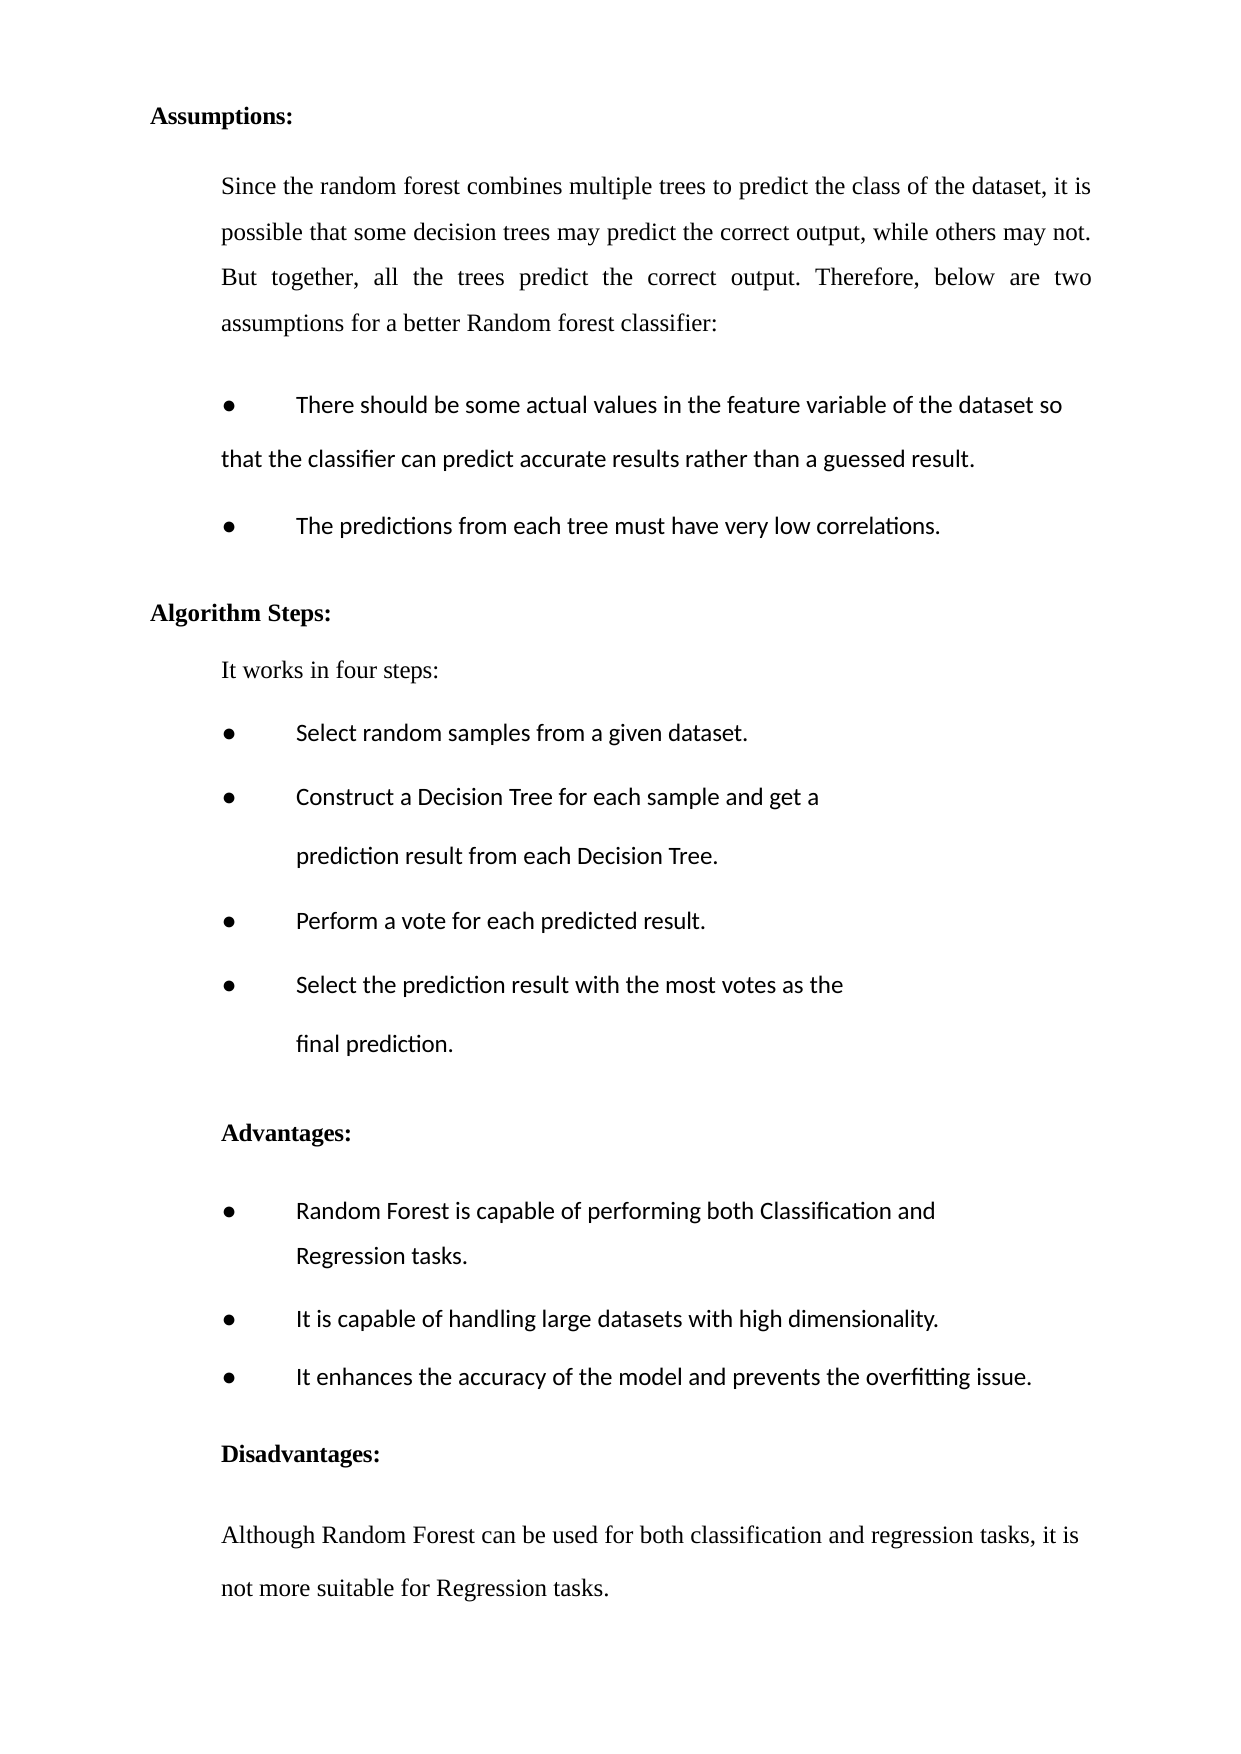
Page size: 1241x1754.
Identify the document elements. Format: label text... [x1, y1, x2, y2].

list Random Forest is capable of performing both Classification and Regression tasks. [221, 1196, 938, 1271]
list The predictions from each tree must have very low correlations. [221, 510, 1173, 541]
subtitle Algorithm Steps: [150, 598, 1173, 627]
list There should be some actual values in the feature variable of the dataset so that the classifier can predict accurate results rather than a guessed result. [221, 389, 1089, 474]
list It is capable of handling large datasets with high dimensionality. [221, 1303, 1173, 1334]
list Perform a vote for each predicted result. [221, 905, 1173, 935]
subtitle Advantages: [221, 1118, 1173, 1147]
text It works in four steps: [221, 656, 1173, 684]
list It enhances the accuracy of the model and prevents the overfitting issue. [221, 1361, 1173, 1392]
subtitle Assumptions: [150, 101, 1173, 130]
text Since the random forest combines multiple trees to predict the class of the dataset, it is possible that some decision trees may predict the correct output, while others may not. But together, all the trees predict the correct output. Therefore, below are two assumptions for a better Random forest classifier: [221, 171, 1092, 336]
list Select the prediction result with the most votes as the final prediction. [221, 969, 881, 1059]
list Select random samples from a given dataset. [221, 717, 1173, 747]
list Construct a Decision Tree for each sample and get a prediction result from each Decision Tree. [221, 781, 927, 871]
text Although Random Forest can be used for both classification and regression tasks, it is not more suitable for Regression tasks. [221, 1520, 1084, 1602]
subtitle Disadvantages: [221, 1439, 1173, 1468]
